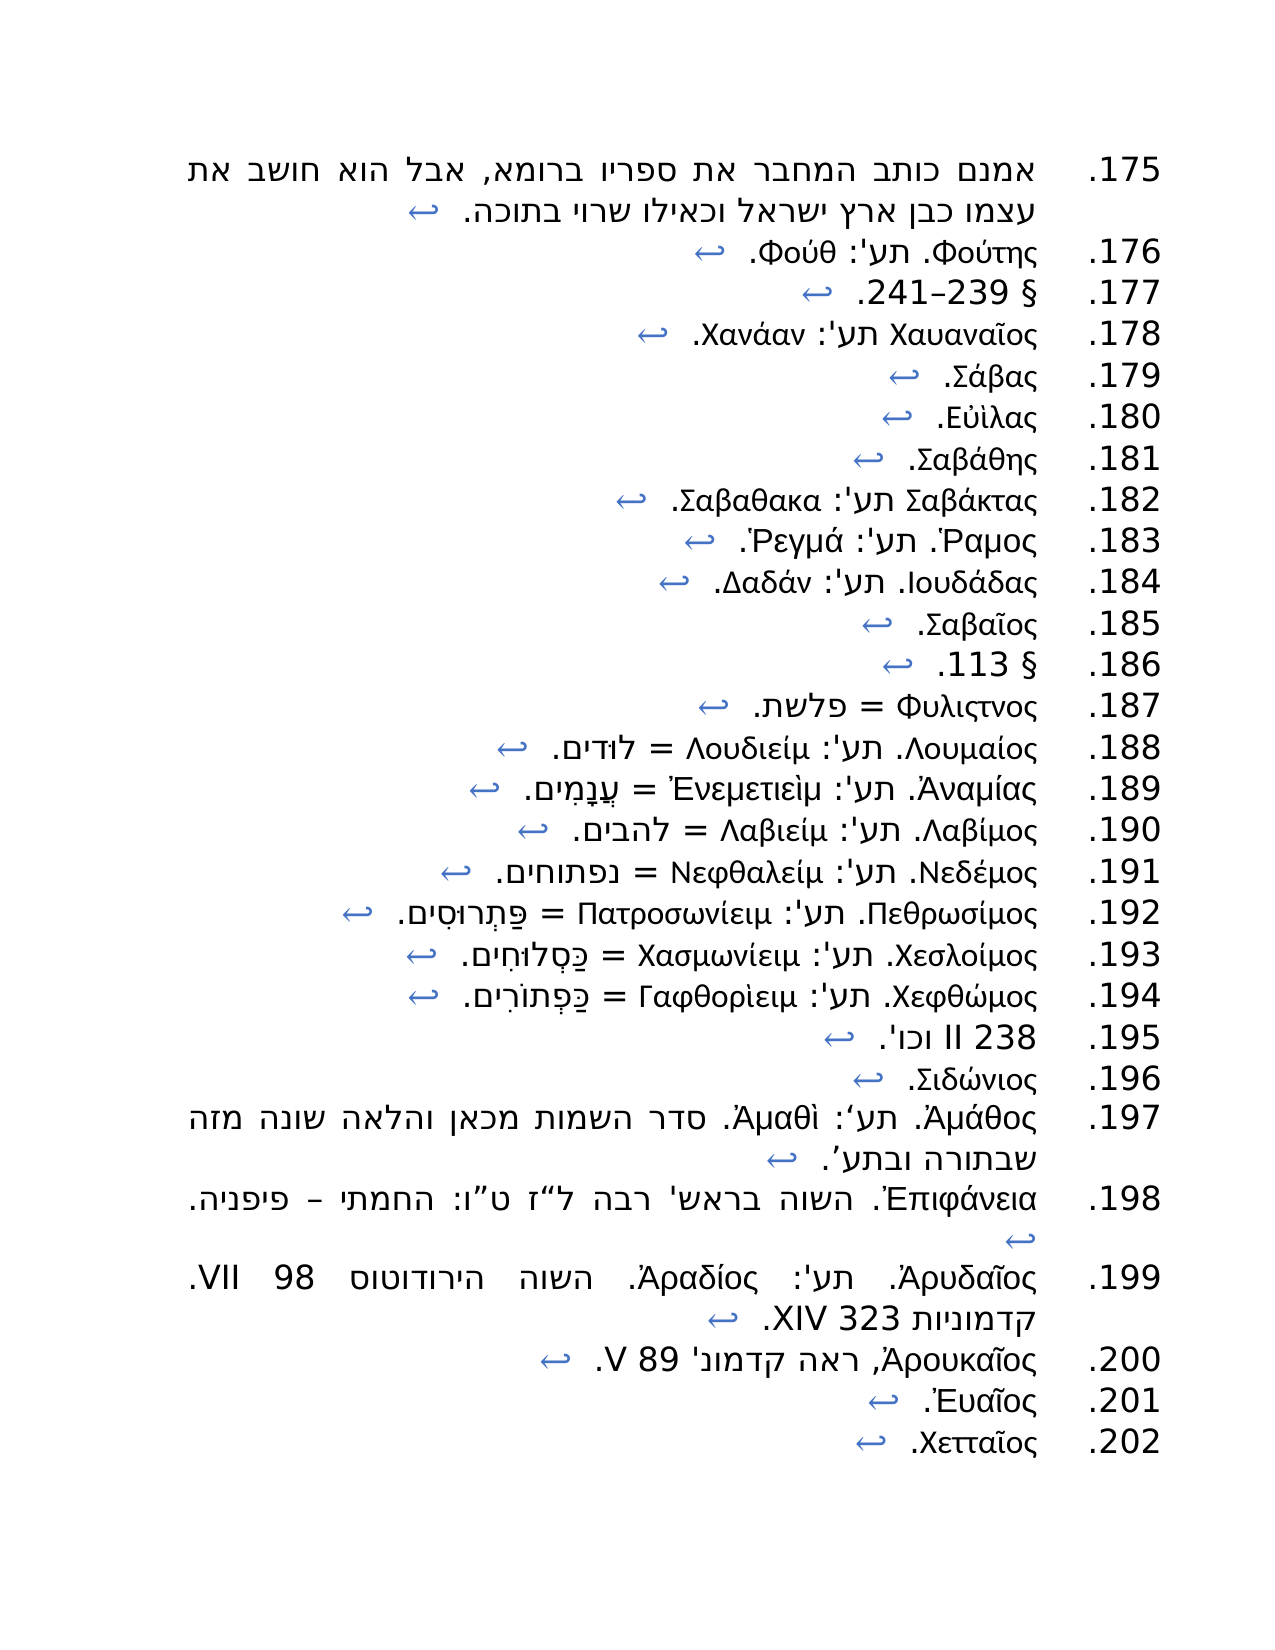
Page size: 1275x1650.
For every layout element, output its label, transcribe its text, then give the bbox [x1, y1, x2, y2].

list Σιδώνιος. ↩ [187, 1057, 1087, 1098]
list Χεφθώμος. תע': Γαφθορὶειμ = כַּפְתוֹרִים. ↩ [187, 974, 1087, 1016]
list Χεσλοίμος. תע': Χασμωνίειμ = כַּסְלוּחִים. ↩ [187, 933, 1087, 974]
list Πεθρωσίμος. תע': Πατροσωνίειμ = פַּתְרוּסִים. ↩ [187, 892, 1087, 933]
list Φούτης. תע': Φούθ. ↩ [187, 230, 1087, 271]
list § 239–241. ↩ [187, 271, 1087, 312]
list Σάβας. ↩ [187, 354, 1087, 395]
list Εὐὶλας. ↩ [187, 395, 1087, 437]
list Χετταῖος. ↩ [187, 1420, 1087, 1462]
list Ιουδάδας. תע': Δαδάν. ↩ [187, 561, 1087, 602]
list Σαβάθης. ↩ [187, 437, 1087, 478]
list Ἐυαῖος. ↩ [187, 1379, 1087, 1420]
list Ἀρυδαῖος. תע': Ἀραδίος. השוה הירודוטוס VII 98. קדמוניות XIV 323. ↩ [187, 1258, 1087, 1338]
list Σαβάκτας תע': Σαβαθακα. ↩ [187, 478, 1087, 520]
list II 238 וכו'. ↩ [187, 1016, 1087, 1057]
list Ἐπιφάνεια. השוה בראש' רבה ל“ז ט”ו: החמתי – פיפניה. ↩ [187, 1179, 1087, 1258]
list אמנם כותב המחבר את ספריו ברומא, אבל הוא חושב את עצמו כבן ארץ ישראל וכאילו שרוי בתוכה. ↩ [187, 150, 1087, 230]
list Νεδέμος. תע': Νεφθαλείμ = נפתוחים. ↩ [187, 850, 1087, 892]
list Χαυαναῖος תע': Χανάαν. ↩ [187, 312, 1087, 354]
list Ἀρουκαῖος, ראה קדמונ' V 89. ↩ [187, 1338, 1087, 1379]
list Λουμαίος. תע': Λουδιείμ = לוּדים. ↩ [187, 726, 1087, 768]
list § 113. ↩ [187, 644, 1087, 685]
list Σαβαῖος. ↩ [187, 602, 1087, 644]
list Ἀμάθος. תע‘: Ἀμαθὶ. סדר השמות מכאן והלאה שונה מזה שבתורה ובתע’. ↩ [187, 1098, 1087, 1179]
list Ῥαμος. תע': Ῥεγμά. ↩ [187, 520, 1087, 561]
list Ἀναμίας. תע': Ἐνεμετιεὶμ = עֲנָמִים. ↩ [187, 768, 1087, 809]
list Φυλιςτνος = פלשת. ↩ [187, 685, 1087, 726]
list Λαβίμος. תע': Λαβιείμ = להבים. ↩ [187, 809, 1087, 850]
